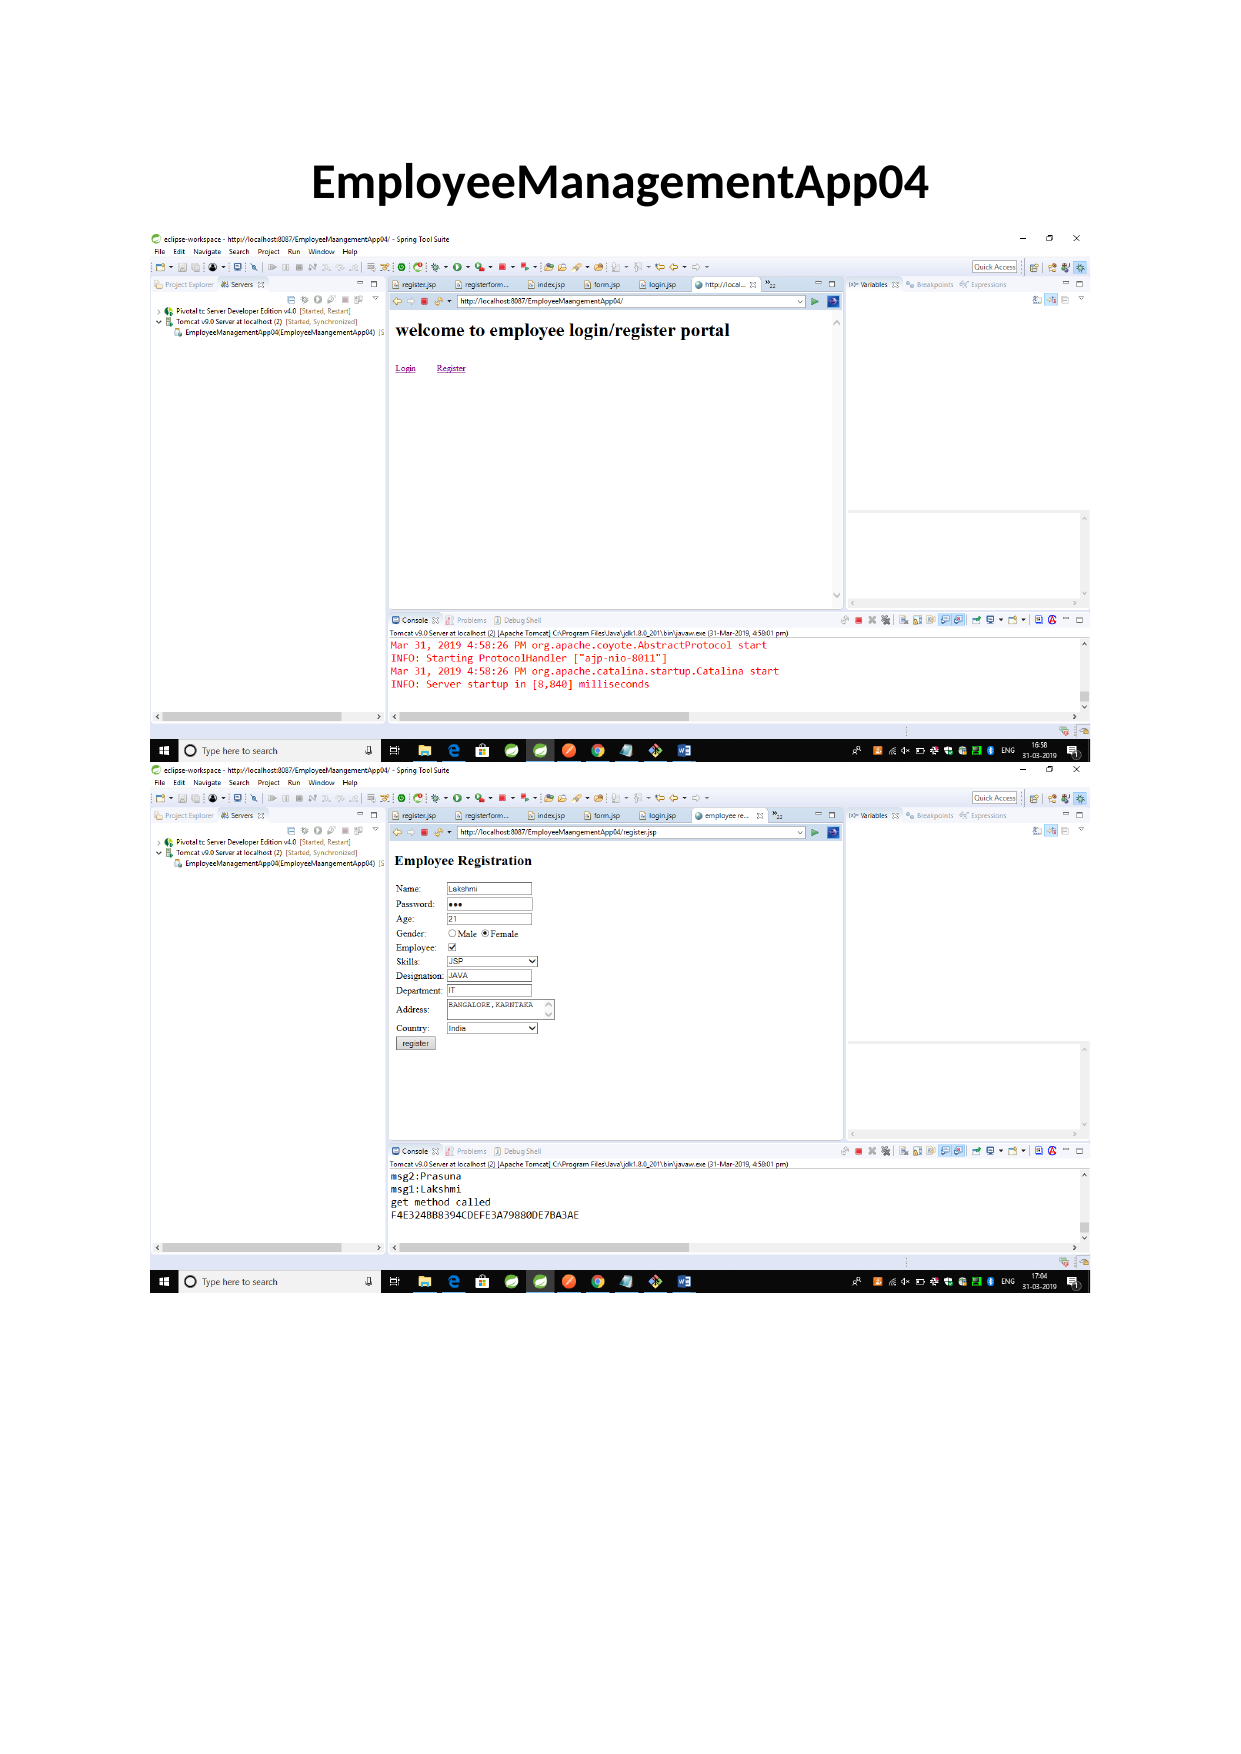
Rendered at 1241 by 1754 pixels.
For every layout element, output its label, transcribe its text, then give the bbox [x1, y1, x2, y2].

picture [150, 232, 1091, 762]
text EmployeeManagementApp04 [150, 150, 1090, 211]
picture [150, 763, 1091, 1293]
